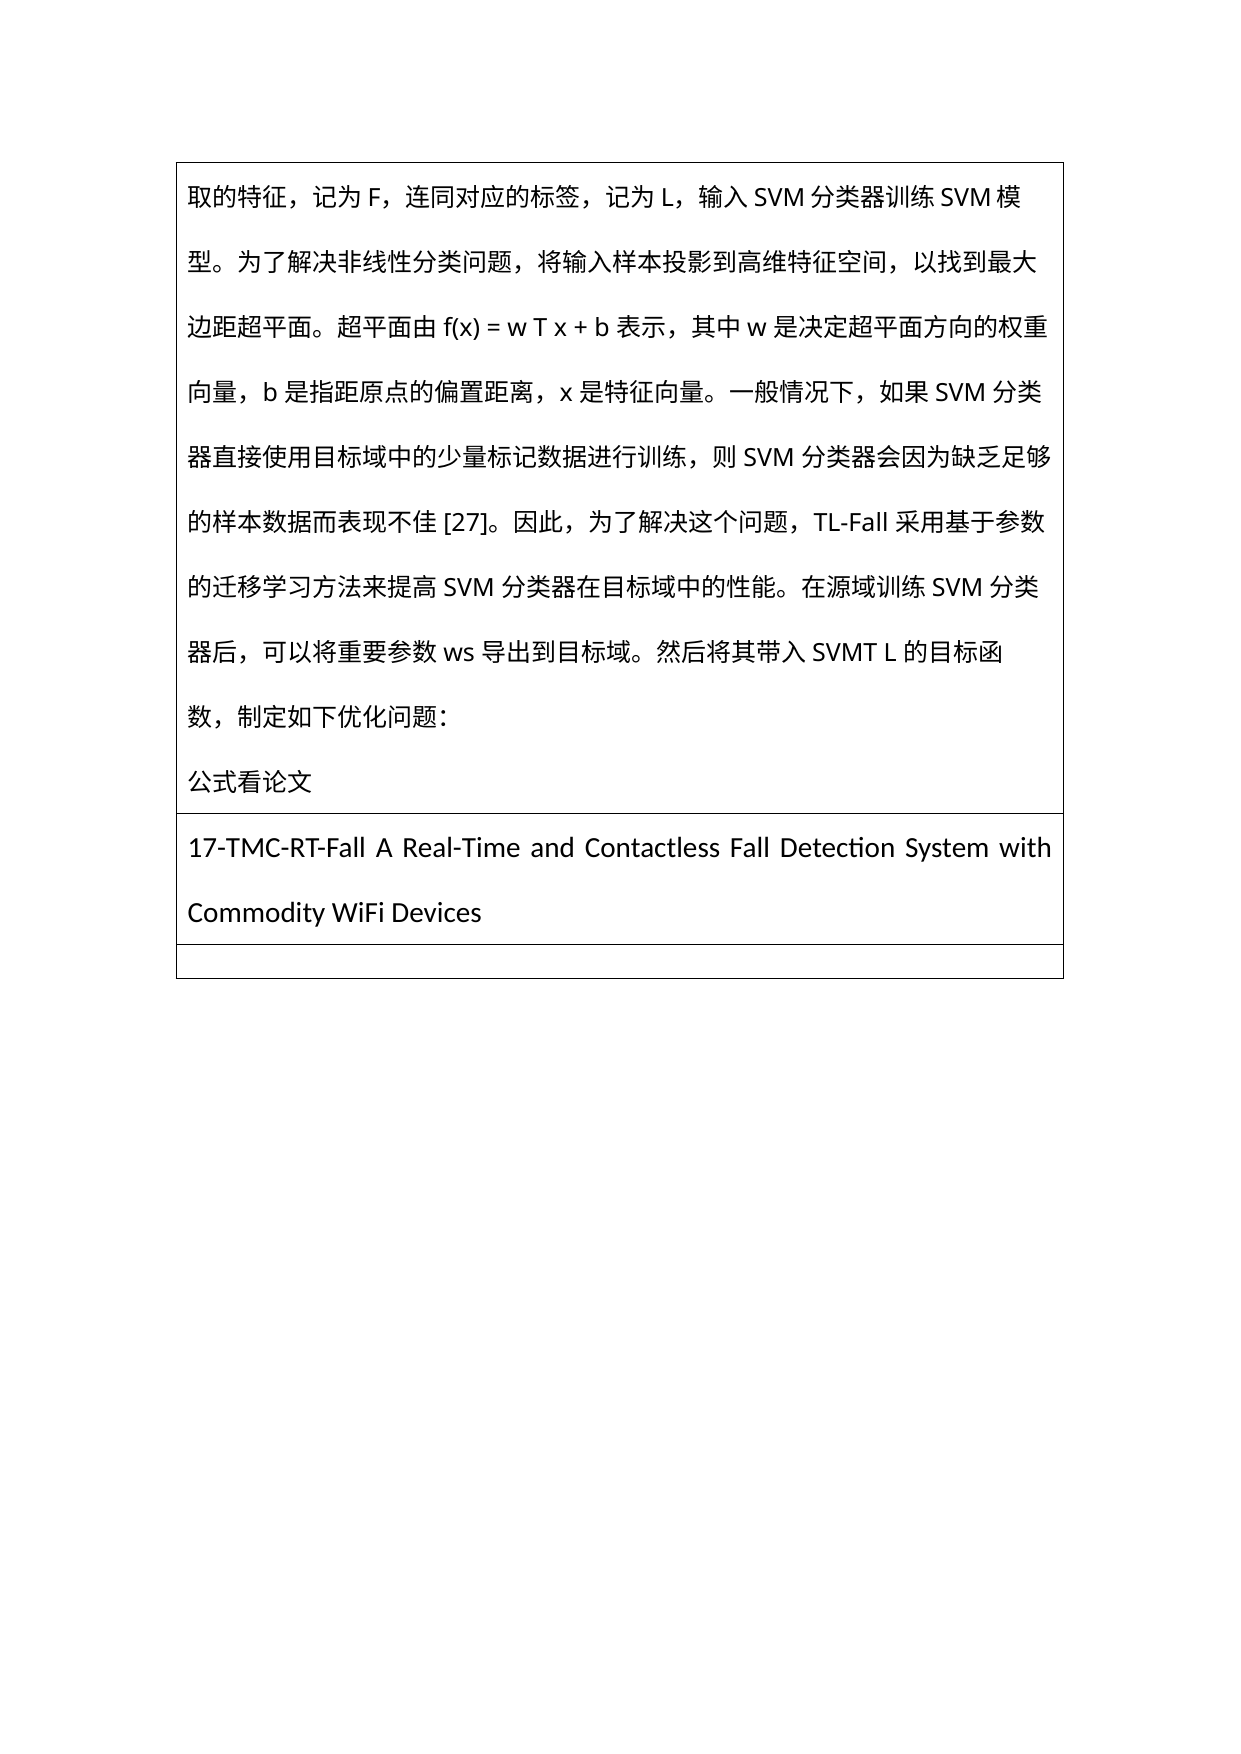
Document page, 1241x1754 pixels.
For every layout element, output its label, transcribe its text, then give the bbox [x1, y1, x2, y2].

table_cell [177, 945, 1063, 978]
table_cell 17-TMC-RT-Fall A Real-Time and Contactless Fall Detection System with Commodity WiFi Devices [177, 814, 1063, 944]
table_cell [177, 163, 1063, 813]
